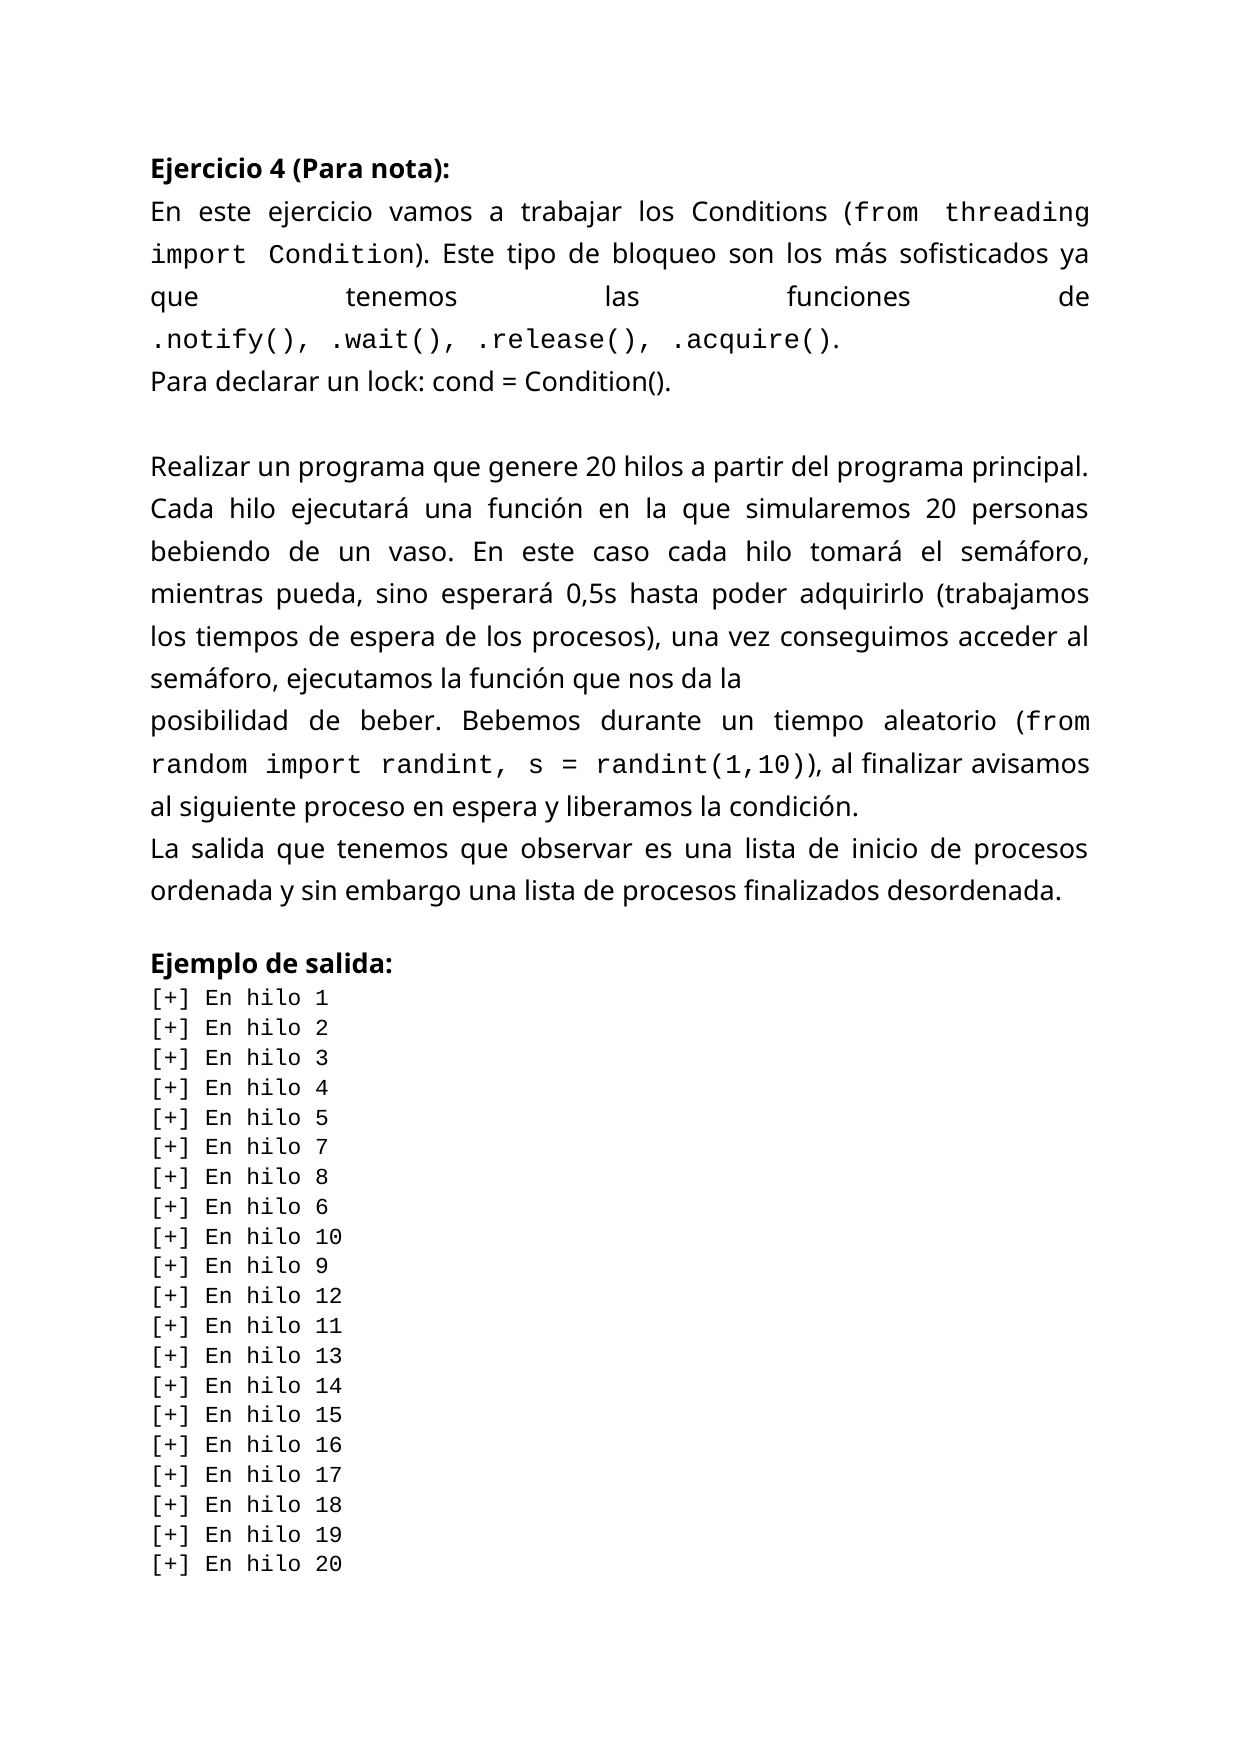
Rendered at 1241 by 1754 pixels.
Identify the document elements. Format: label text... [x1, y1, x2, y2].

text [+] En hilo 18 [150, 1493, 1090, 1519]
text [+] En hilo 11 [150, 1314, 1090, 1340]
text Ejemplo de salida: [150, 944, 1090, 981]
text Para declarar un lock: cond = Condition(). [150, 363, 1090, 399]
text [+] En hilo 10 [150, 1225, 1090, 1251]
text [+] En hilo 9 [150, 1255, 1090, 1281]
text En este ejercicio vamos a trabajar los Conditions (from threading import Condition). Este tipo de bloqueo son los más sofisticados ya que tenemos las funciones de .notify(), .wait(), .release(), .acquire(). [150, 192, 1090, 357]
text [+] En hilo 13 [150, 1344, 1090, 1370]
text [+] En hilo 14 [150, 1374, 1090, 1400]
text [+] En hilo 6 [150, 1195, 1090, 1221]
text [+] En hilo 2 [150, 1017, 1090, 1042]
text [+] En hilo 5 [150, 1106, 1090, 1132]
text [+] En hilo 20 [150, 1553, 1090, 1579]
text [+] En hilo 12 [150, 1285, 1090, 1311]
text [+] En hilo 7 [150, 1136, 1090, 1162]
text [+] En hilo 17 [150, 1463, 1090, 1489]
text [+] En hilo 1 [150, 987, 1090, 1013]
text [+] En hilo 8 [150, 1166, 1090, 1191]
text Ejercicio 4 (Para nota): [150, 150, 1090, 187]
text La salida que tenemos que observar es una lista de inicio de procesos ordenada y sin embargo una lista de procesos finalizados desordenada. [150, 829, 1090, 909]
text [+] En hilo 4 [150, 1076, 1090, 1102]
text Realizar un programa que genere 20 hilos a partir del programa principal. [150, 447, 1090, 484]
text Cada hilo ejecutará una función en la que simularemos 20 personas bebiendo de un vaso. En este caso cada hilo tomará el semáforo, mientras pueda, sino esperará 0,5s hasta poder adquirirlo (trabajamos los tiempos de espera de los procesos), una vez conseguimos acceder al semáforo, ejecutamos la función que nos da la [150, 490, 1090, 696]
text [+] En hilo 16 [150, 1434, 1090, 1459]
text posibilidad de beber. Bebemos durante un tiempo aleatorio (from random import randint, s = randint(1,10)), al finalizar avisamos al siguiente proceso en espera y liberamos la condición. [150, 702, 1090, 824]
text [+] En hilo 19 [150, 1523, 1090, 1549]
text [+] En hilo 15 [150, 1404, 1090, 1430]
text [+] En hilo 3 [150, 1046, 1090, 1072]
